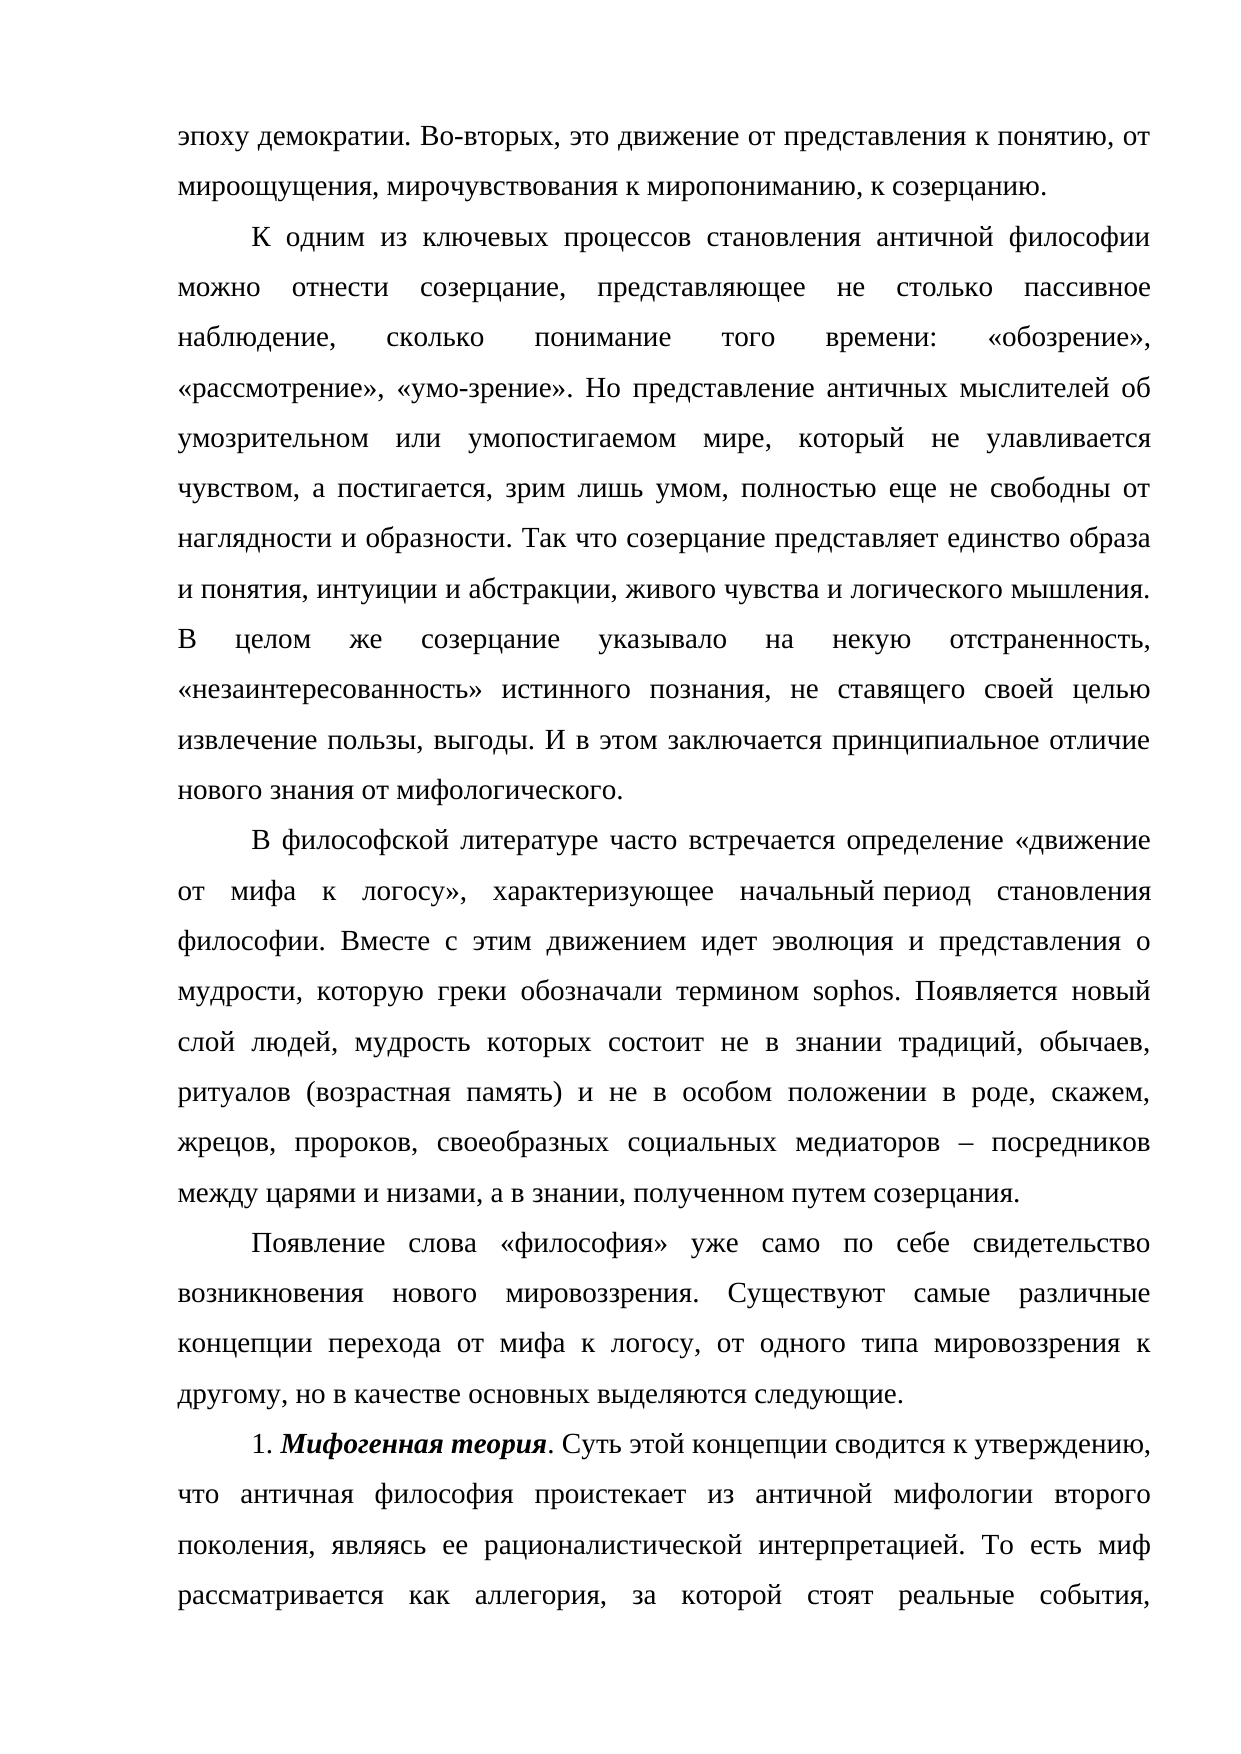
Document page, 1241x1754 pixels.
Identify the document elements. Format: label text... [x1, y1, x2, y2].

text Появление слова «философия» уже само по себе свидетельство возникновения нового мировоззрения. Существуют самые различные концепции перехода от мифа к логосу, от одного типа мировоззрения к другому, но в качестве основных выделяются следующие. [177, 1225, 1152, 1409]
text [177, 1426, 1152, 1611]
text В философской литературе часто встречается определение «движение от мифа к логосу», характеризующее начальный период становления философии. Вместе с этим движением идет эволюция и представления о мудрости, которую греки обозначали термином sophos. Появляется новый слой людей, мудрость которых состоит не в знании традиций, обычаев, ритуалов (возрастная память) и не в особом положении в роде, скажем, жрецов, пророков, своеобразных социальных медиаторов – посредников между царями и низами, а в знании, полученном путем созерцания. [177, 822, 1152, 1208]
text К одним из ключевых процессов становления античной философии можно отнести созерцание, представляющее не столько пассивное наблюдение, сколько понимание того времени: «обозрение», «рассмотрение», «умо-зрение». Но представление античных мыслителей об умозрительном или умопостигаемом мире, который не улавливается чувством, а постигается, зрим лишь умом, полностью еще не свободны от наглядности и образности. Так что созерцание представляет единство образа и понятия, интуиции и абстракции, живого чувства и логического мышления. В целом же созерцание указывало на некую отстраненность, «незаинтересованность» истинного познания, не ставящего своей целью извлечение пользы, выгоды. И в этом заключается принципиальное отличие нового знания от мифологического. [177, 219, 1152, 806]
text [177, 118, 1152, 202]
